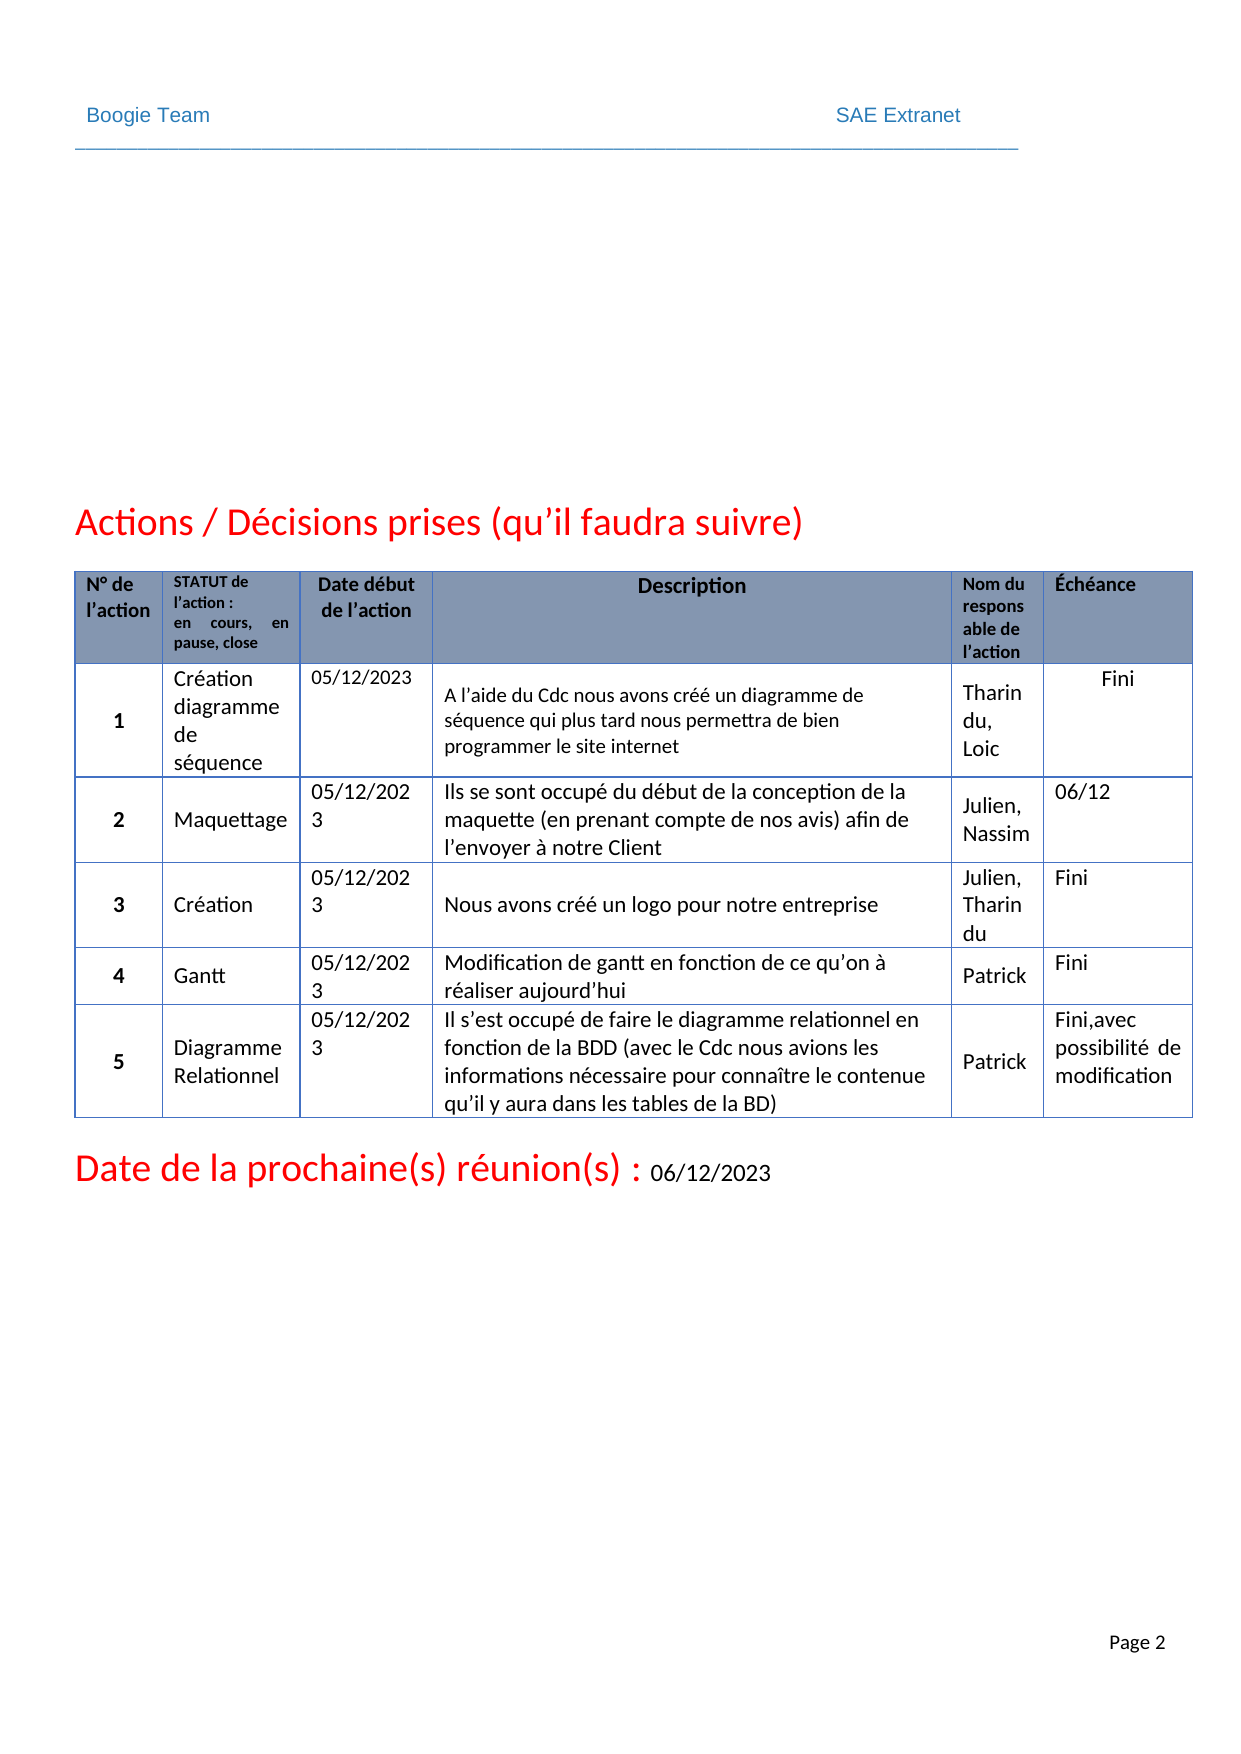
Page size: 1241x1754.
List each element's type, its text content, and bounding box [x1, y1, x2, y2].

table_cell 4 [76, 948, 162, 1004]
table_header N° de l’action [76, 572, 162, 663]
table_cell Maquettage [163, 778, 299, 862]
table_cell 5 [76, 1005, 162, 1117]
table_cell Création [163, 863, 299, 947]
table_cell 05/12/2023 [301, 863, 432, 947]
table_cell Modification de gantt en fonction de ce qu’on à réaliser aujourd’hui [433, 948, 951, 1004]
table_header Description [433, 572, 951, 663]
table_cell 05/12/2023 [301, 1005, 432, 1117]
table_cell 06/12 [1044, 778, 1192, 862]
table_cell 05/12/2023 [301, 778, 432, 862]
table_cell Gantt [163, 948, 299, 1004]
table_cell 05/12/2023 [301, 948, 432, 1004]
table_cell Julien, Tharindu [952, 863, 1043, 947]
subtitle Actions / Décisions prises (qu’il faudra suivre) [75, 497, 1165, 546]
table_cell Fini,avec possibilité de modification [1044, 1005, 1192, 1117]
table_cell Fini [1044, 948, 1192, 1004]
table_header STATUT de l’action : en cours, en pause, close [163, 572, 299, 663]
table_cell Ils se sont occupé du début de la conception de la maquette (en prenant compte de nos avis) afin de l’envoyer à notre Client [433, 778, 951, 862]
table_cell 05/12/2023 [301, 664, 432, 776]
table_cell Nous avons créé un logo pour notre entreprise [433, 863, 951, 947]
table_cell Patrick [952, 1005, 1043, 1117]
table_cell Diagramme Relationnel [163, 1005, 299, 1117]
table_cell 2 [76, 778, 162, 862]
table_cell Création diagramme de séquence [163, 664, 299, 776]
table_cell Tharindu, Loic [952, 664, 1043, 776]
table_header Nom du responsable de l’action [952, 572, 1043, 663]
table_cell 3 [76, 863, 162, 947]
table_cell Patrick [952, 948, 1043, 1004]
table_cell Il s’est occupé de faire le diagramme relationnel en fonction de la BDD (avec le Cdc nous avions les informations nécessaire pour connaître le contenue qu’il y aura dans les tables de la BD) [433, 1005, 951, 1117]
table_cell Fini [1044, 664, 1192, 776]
table_cell Fini [1044, 863, 1192, 947]
table_cell Julien,Nassim [952, 778, 1043, 862]
table_cell A l’aide du Cdc nous avons créé un diagramme de séquence qui plus tard nous permettra de bien programmer le site internet [433, 664, 951, 776]
table_cell 1 [76, 664, 162, 776]
subtitle Date de la prochaine(s) réunion(s) : 06/12/2023 [75, 1143, 1165, 1191]
table_header Échéance [1044, 572, 1192, 663]
table_header Date début de l’action [301, 572, 432, 663]
